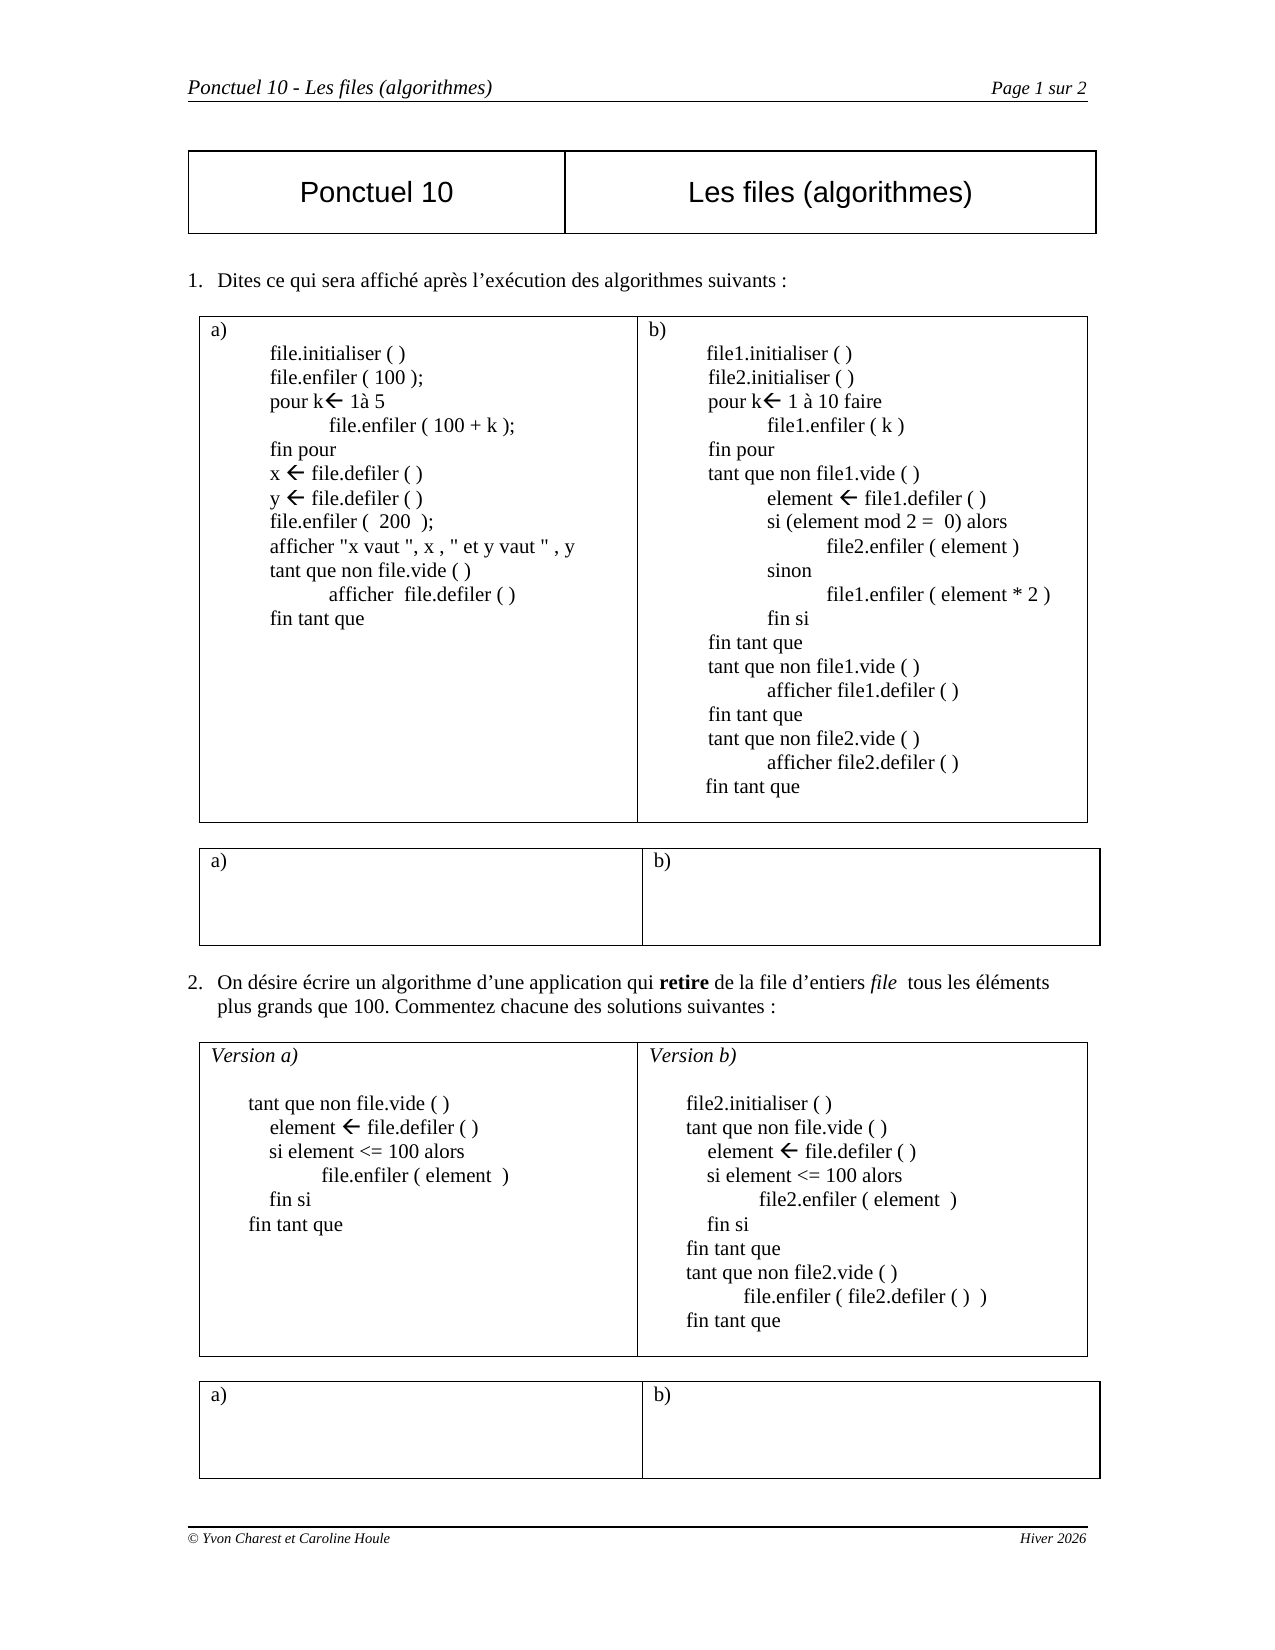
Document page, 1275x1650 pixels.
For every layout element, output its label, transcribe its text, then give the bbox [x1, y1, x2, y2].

table_header Version a) tant que non file.vide ( ) element file.defiler ( ) si element <= 100 alors file.enfiler ( element ) fin si fin tant que [200, 1043, 637, 1356]
table_header b) [643, 1382, 1099, 1478]
table_header b) [643, 849, 1099, 945]
table_header a) file.initialiser ( ) file.enfiler ( 100 ); pour k 1à 5 file.enfiler ( 100 + k ); fin pour x file.defiler ( ) y file.defiler ( ) file.enfiler ( 200 ); afficher "x vaut ", x , " et y vaut " , y tant que non file.vide ( ) afficher file.defiler ( ) fin tant que [200, 317, 637, 822]
table_header a) [200, 849, 642, 945]
list Dites ce qui sera affiché après l’exécution des algorithmes suivants : [187, 268, 1087, 292]
table_header Ponctuel 10 [189, 152, 564, 233]
table_header Les files (algorithmes) [566, 152, 1095, 233]
table_header a) [200, 1382, 642, 1478]
list On désire écrire un algorithme d’une application qui retire de la file d’entiers file tous les éléments plus grands que 100. Commentez chacune des solutions suivantes : [187, 970, 1087, 1018]
table_header b) file1.initialiser ( ) file2.initialiser ( ) pour k 1 à 10 faire file1.enfiler ( k ) fin pour tant que non file1.vide ( ) element file1.defiler ( ) si (element mod 2 = 0) alors file2.enfiler ( element ) sinon file1.enfiler ( element * 2 ) fin si fin tant que tant que non file1.vide ( ) afficher file1.defiler ( ) fin tant que tant que non file2.vide ( ) afficher file2.defiler ( ) fin tant que [638, 317, 1087, 822]
table_header Version b) file2.initialiser ( ) tant que non file.vide ( ) element file.defiler ( ) si element <= 100 alors file2.enfiler ( element ) fin si fin tant que tant que non file2.vide ( ) file.enfiler ( file2.defiler ( ) ) fin tant que [638, 1043, 1087, 1356]
